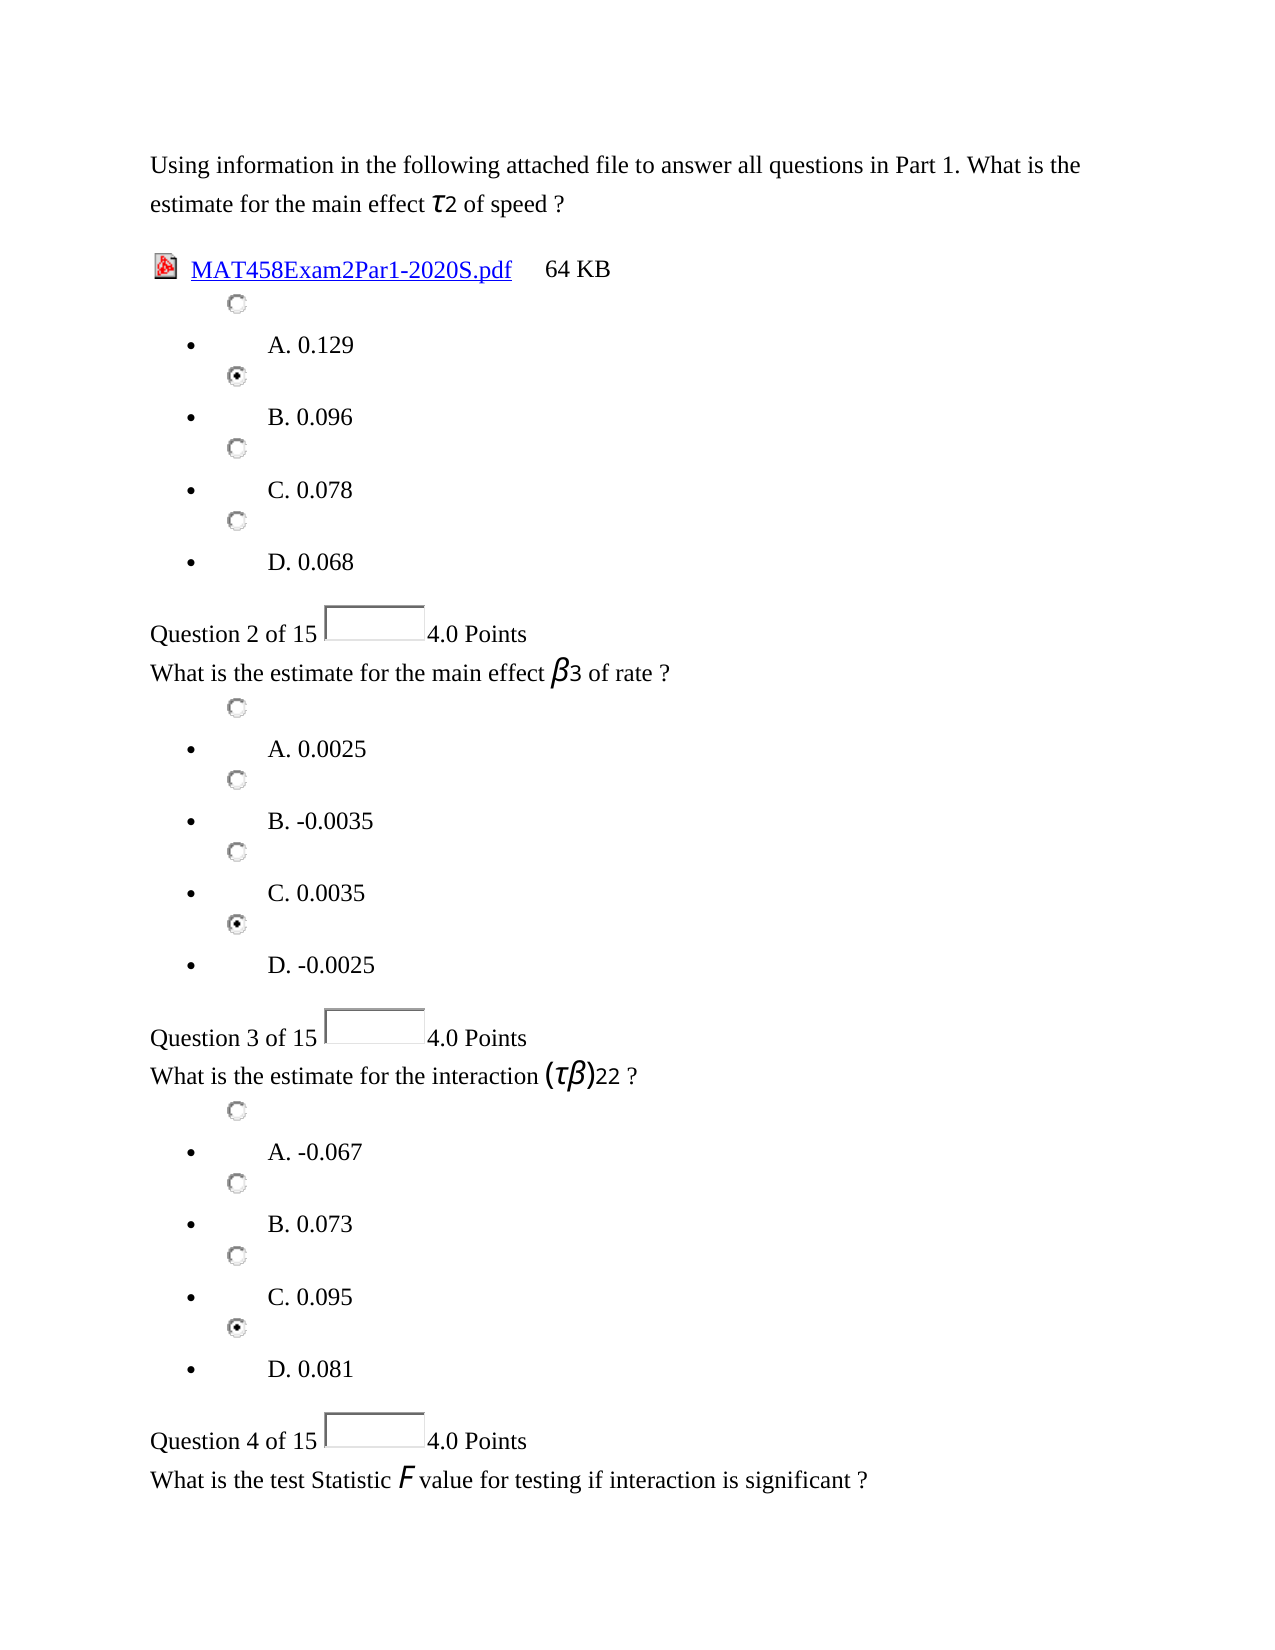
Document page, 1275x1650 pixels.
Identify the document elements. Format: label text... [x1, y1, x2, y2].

list D. -0.0025 [187, 907, 1125, 979]
text Question 2 of 15 4.0 Points [150, 605, 1125, 648]
picture [153, 253, 179, 279]
list D. 0.068 [187, 503, 1125, 576]
table_header [150, 221, 625, 287]
text Using information in the following attached file to answer all questions in Part 1. What is the estimate for the main effect τ2 of speed ? [150, 150, 1125, 221]
text Question 3 of 15 4.0 Points [150, 1008, 1125, 1051]
list A. 0.129 [187, 287, 1125, 359]
list A. 0.0025 [187, 690, 1125, 763]
text Question 4 of 15 4.0 Points [150, 1412, 1125, 1455]
list C. 0.0035 [187, 835, 1125, 907]
text What is the test Statistic F value for testing if interaction is significant ? [150, 1455, 1125, 1497]
text What is the estimate for the main effect β3 of rate ? [150, 648, 1125, 690]
list D. 0.081 [187, 1311, 1125, 1383]
list C. 0.095 [187, 1238, 1125, 1311]
list A. -0.067 [187, 1094, 1125, 1166]
list C. 0.078 [187, 431, 1125, 503]
text What is the estimate for the interaction (τβ)22 ? [150, 1051, 1125, 1094]
list B. 0.073 [187, 1166, 1125, 1238]
list B. -0.0035 [187, 763, 1125, 835]
list B. 0.096 [187, 359, 1125, 431]
